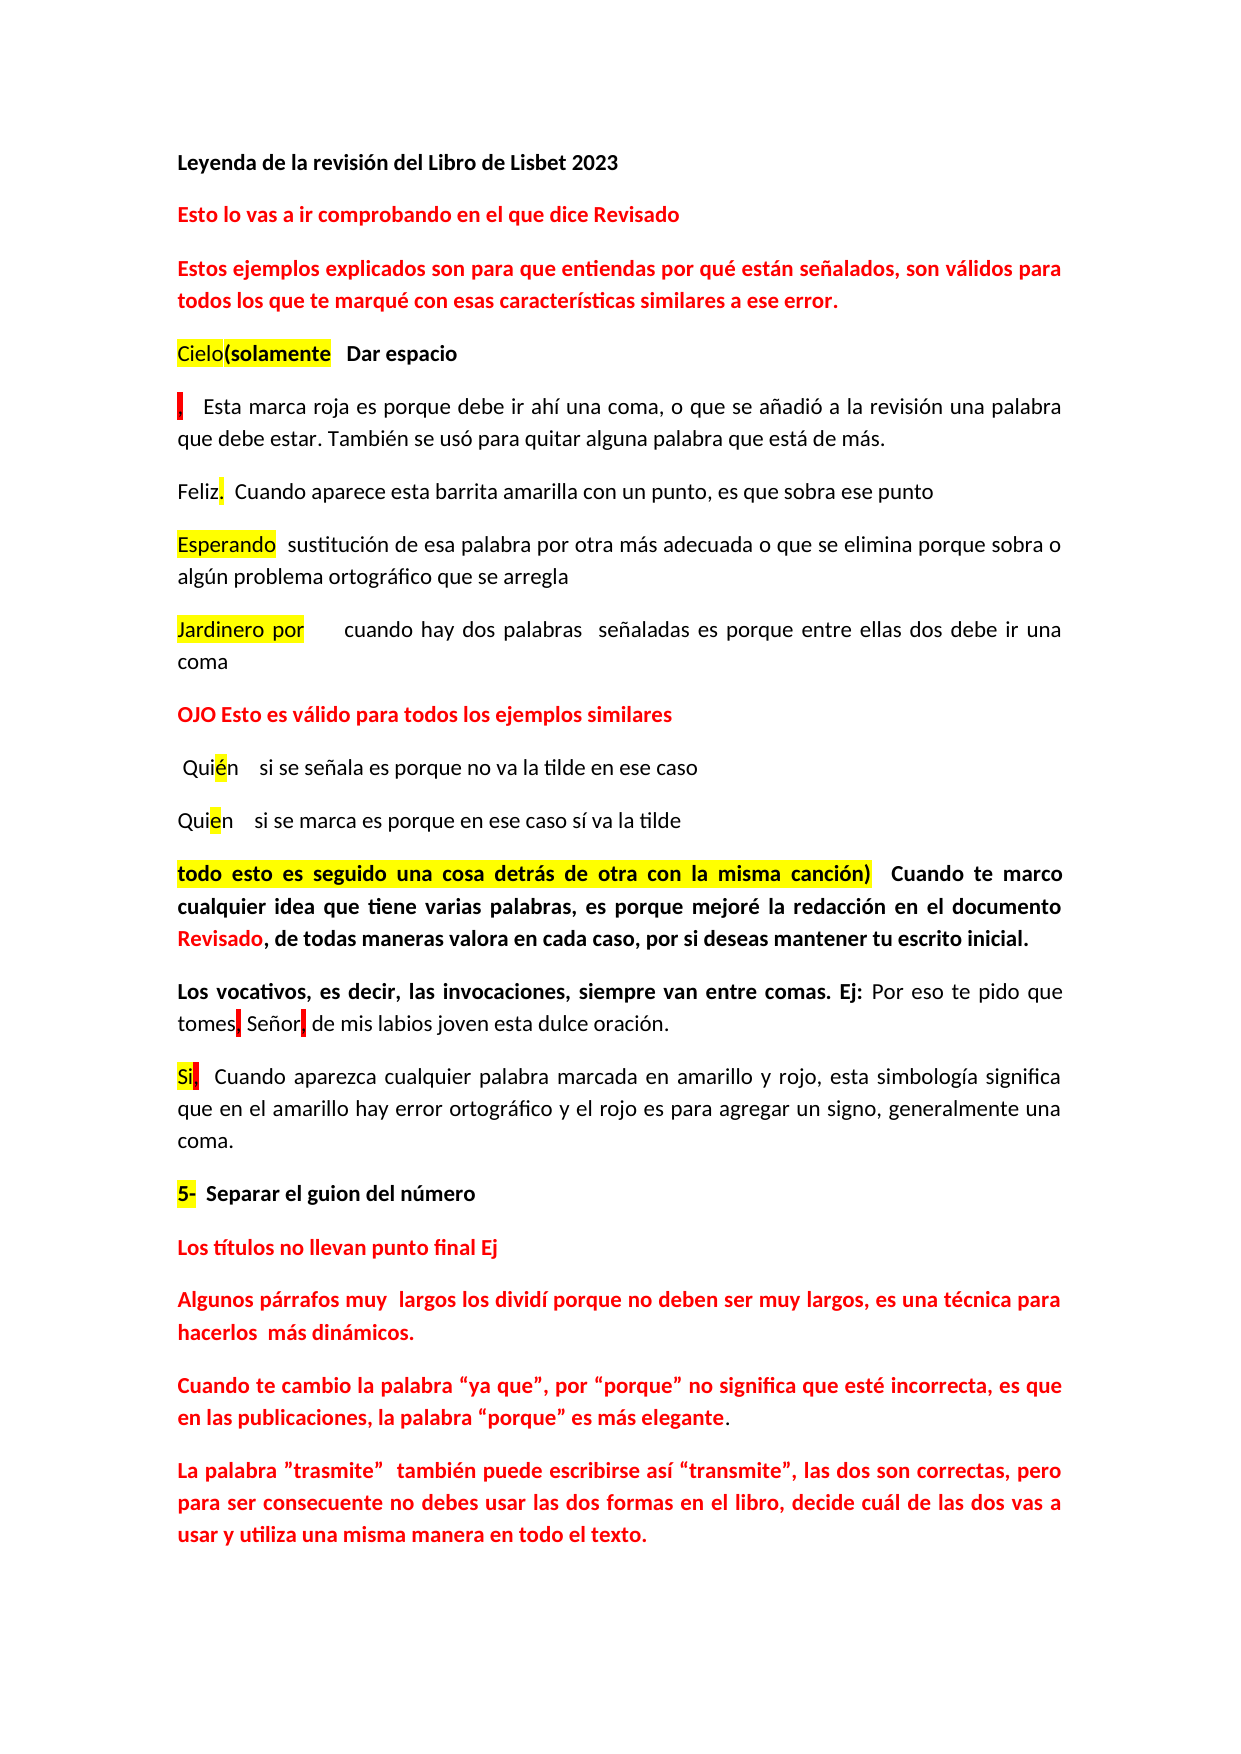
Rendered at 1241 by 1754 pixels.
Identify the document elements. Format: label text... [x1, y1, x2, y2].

text Leyenda de la revisión del Libro de Lisbet 2023 [177, 148, 1063, 176]
text , Esta marca roja es porque debe ir ahí una coma, o que se añadió a la revisión una palabra que debe estar. También se usó para quitar alguna palabra que está de más. [177, 392, 1063, 452]
text Estos ejemplos explicados son para que entiendas por qué están señalados, son válidos para todos los que te marqué con esas características similares a ese error. [177, 254, 1063, 314]
text Cuando te cambio la palabra “ya que”, por “porque” no significa que esté incorrecta, es que en las publicaciones, la palabra “porque” es más elegante. [177, 1371, 1063, 1431]
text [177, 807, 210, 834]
text Si, Cuando aparezca cualquier palabra marcada en amarillo y rojo, esta simbología significa que en el amarillo hay error ortográfico y el rojo es para agregar un signo, generalmente una coma. [177, 1062, 1063, 1154]
text todo esto es seguido una cosa detrás de otra con la misma canción) Cuando te marco cualquier idea que tiene varias palabras, es porque mejoré la redacción en el documento Revisado, de todas maneras valora en cada caso, por si deseas mantener tu escrito inicial. [177, 859, 1063, 952]
text OJO Esto es válido para todos los ejemplos similares [177, 701, 1063, 728]
text Quién si se señala es porque no va la tilde en ese caso [177, 753, 1063, 782]
text Quien si se marca es porque en ese caso sí va la tilde [221, 807, 1063, 834]
text Feliz. Cuando aparece esta barrita amarilla con un punto, es que sobra ese punto [224, 477, 1063, 505]
text Jardinero por cuando hay dos palabras señaladas es porque entre ellas dos debe ir una coma [177, 615, 1063, 676]
text 5- Separar el guion del número [177, 1179, 1063, 1208]
text Algunos párrafos muy largos los dividí porque no deben ser muy largos, es una técnica para hacerlos más dinámicos. [177, 1286, 1063, 1346]
text La palabra ”trasmite” también puede escribirse así “transmite”, las dos son correctas, pero para ser consecuente no debes usar las dos formas en el libro, decide cuál de las dos vas a usar y utiliza una misma manera en todo el texto. [177, 1456, 1063, 1548]
text Los títulos no llevan punto final Ej [177, 1233, 1063, 1261]
text Esperando sustitución de esa palabra por otra más adecuada o que se elimina porque sobra o algún problema ortográfico que se arregla [177, 530, 1063, 590]
text Los vocativos, es decir, las invocaciones, siempre van entre comas. Ej: Por eso te pido que tomes, Señor, de mis labios joven esta dulce oración. [177, 977, 1063, 1037]
text Cielo(solamente Dar espacio [331, 339, 1063, 367]
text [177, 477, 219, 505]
text Esto lo vas a ir comprobando en el que dice Revisado [177, 201, 1063, 229]
